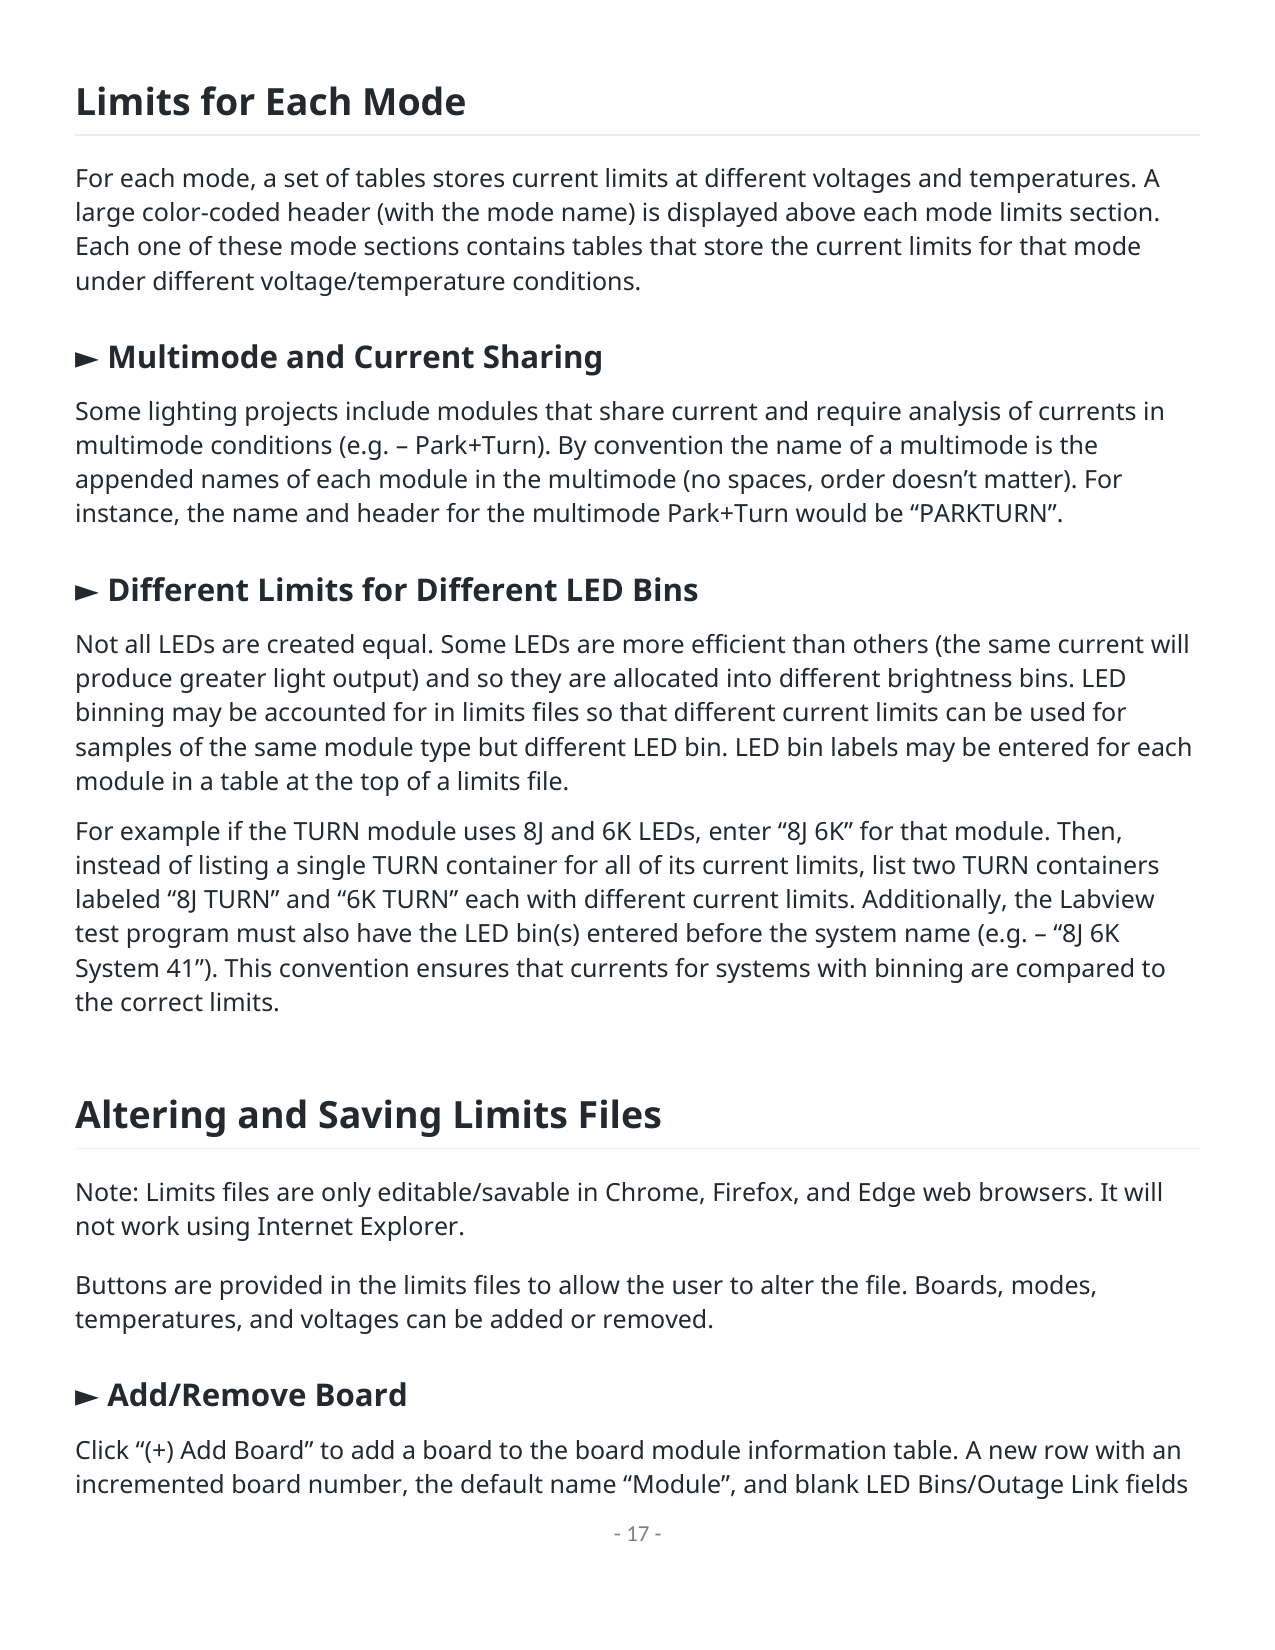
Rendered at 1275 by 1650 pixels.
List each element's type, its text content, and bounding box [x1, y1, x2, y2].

text Not all LEDs are created equal. Some LEDs are more efficient than others (the same current will produce greater light output) and so they are allocated into different brightness bins. LED binning may be accounted for in limits files so that different current limits can be used for samples of the same module type but different LED bin. LED bin labels may be entered for each module in a table at the top of a limits file. [75, 627, 1200, 797]
text For each mode, a set of tables stores current limits at different voltages and temperatures. A large color-coded header (with the mode name) is displayed above each mode limits section. Each one of these mode sections contains tables that store the current limits for that mode under different voltage/temperature conditions. [75, 161, 1200, 297]
text ► Multimode and Current Sharing [75, 335, 1200, 377]
text Limits for Each Mode [75, 75, 1200, 134]
text Some lighting projects include modules that share current and require analysis of currents in multimode conditions (e.g. – Park+Turn). By convention the name of a multimode is the appended names of each module in the multimode (no spaces, order doesn’t matter). For instance, the name and header for the multimode Park+Turn would be “PARKTURN”. [75, 394, 1200, 530]
text For example if the TURN module uses 8J and 6K LEDs, enter “8J 6K” for that module. Then, instead of listing a single TURN container for all of its current limits, list two TURN containers labeled “8J TURN” and “6K TURN” each with different current limits. Additionally, the Labview test program must also have the LED bin(s) entered before the system name (e.g. – “8J 6K System 41”). This convention ensures that currents for systems with binning are compared to the correct limits. [75, 814, 1200, 1018]
text Altering and Saving Limits Files [75, 1088, 1200, 1148]
text Note: Limits files are only editable/savable in Chrome, Firefox, and Edge web browsers. It will not work using Internet Explorer. [75, 1174, 1200, 1242]
text ► Different Limits for Different LED Bins [75, 568, 1200, 610]
text Buttons are provided in the limits files to allow the user to alter the file. Boards, modes, temperatures, and voltages can be added or removed. [75, 1267, 1200, 1336]
text ► Add/Remove Board [75, 1373, 1200, 1416]
